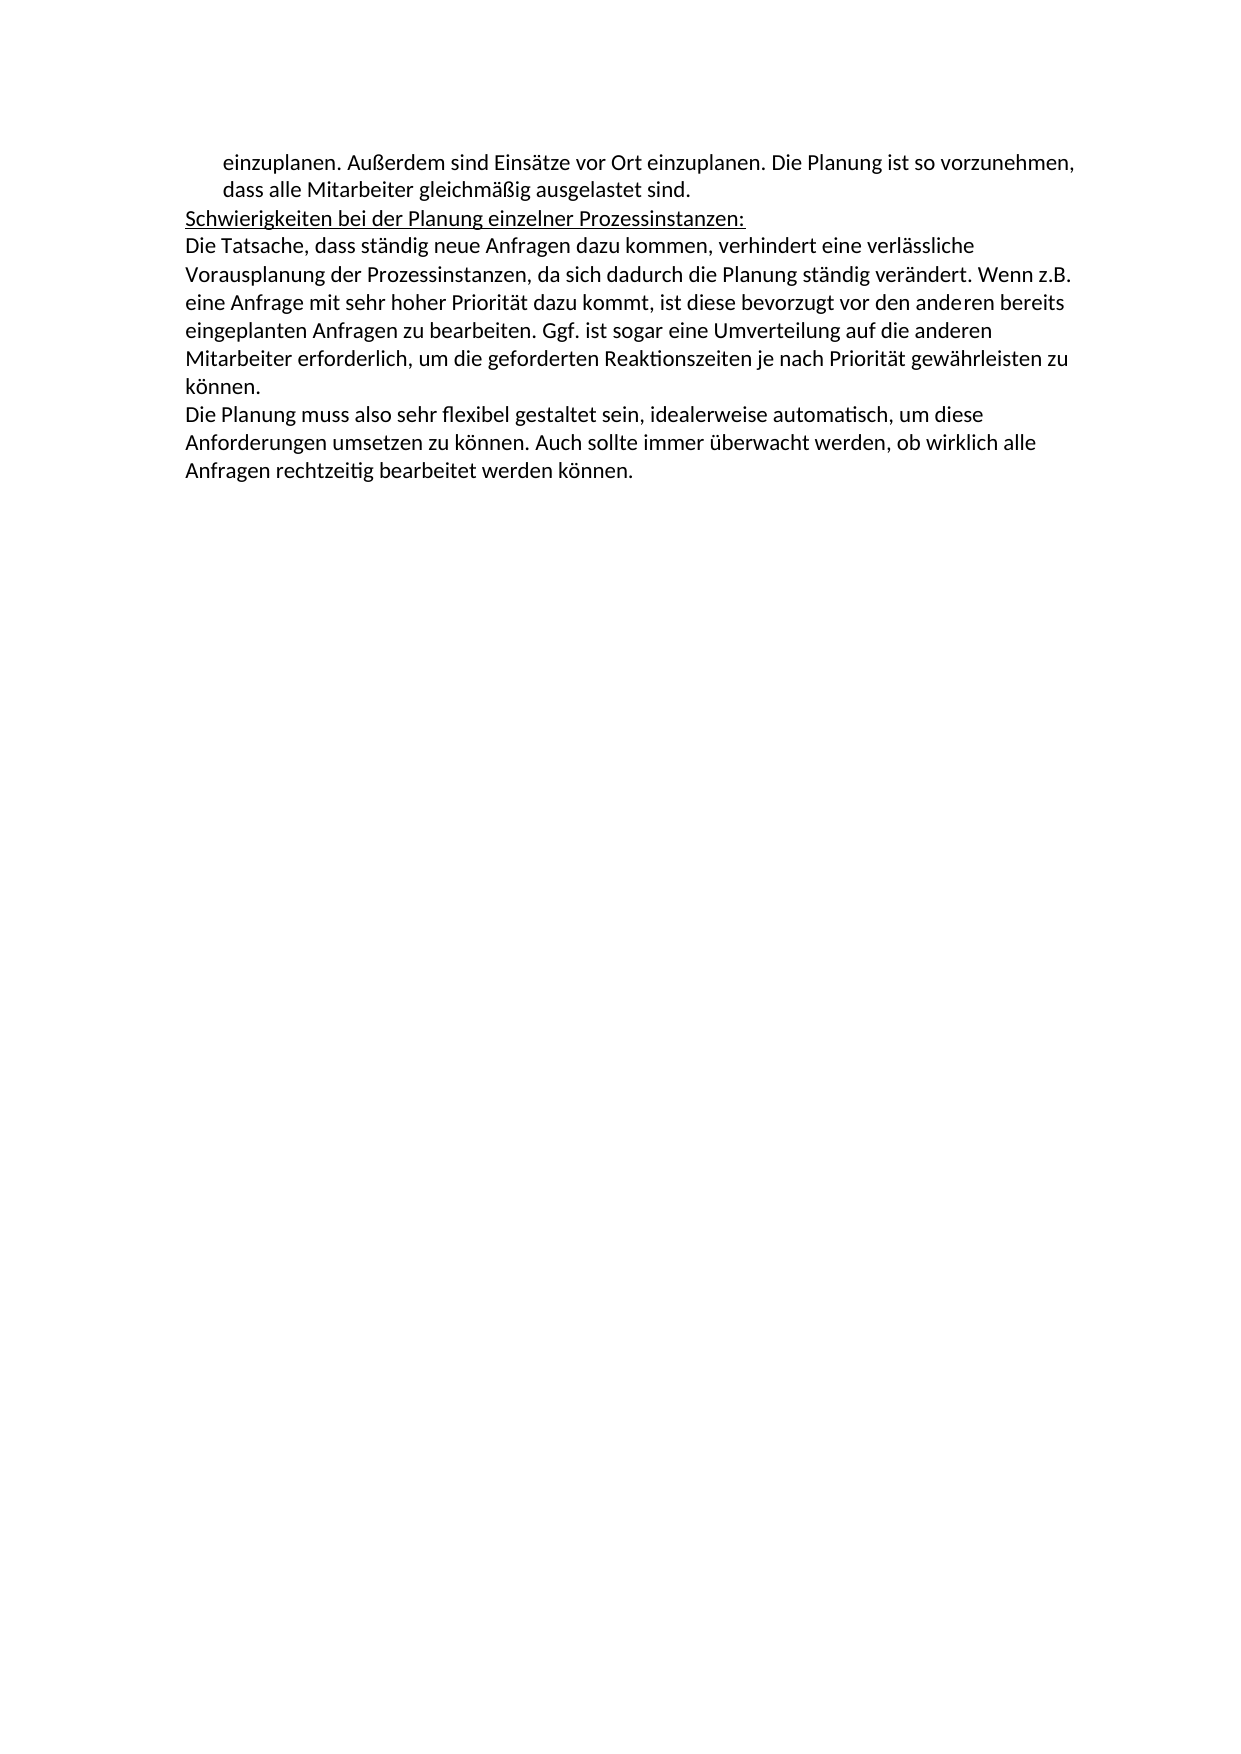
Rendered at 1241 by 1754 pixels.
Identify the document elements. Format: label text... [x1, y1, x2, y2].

text Die Tatsache, dass ständig neue Anfragen dazu kommen, verhindert eine verlässliche Vorausplanung der Prozessinstanzen, da sich dadurch die Planung ständig verändert. Wenn z.B. eine Anfrage mit sehr hoher Priorität dazu kommt, ist diese bevorzugt vor den anderen bereits eingeplanten Anfragen zu bearbeiten. Ggf. ist sogar eine Umverteilung auf die anderen Mitarbeiter erforderlich, um die geforderten Reaktionszeiten je nach Priorität gewährleisten zu können. [185, 232, 1093, 400]
text Die Planung muss also sehr flexibel gestaltet sein, idealerweise automatisch, um diese Anforderungen umsetzen zu können. Auch sollte immer überwacht werden, ob wirklich alle Anfragen rechtzeitig bearbeitet werden können. [185, 400, 1093, 484]
text Schwierigkeiten bei der Planung einzelner Prozessinstanzen: [148, 204, 1093, 232]
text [223, 148, 1093, 204]
